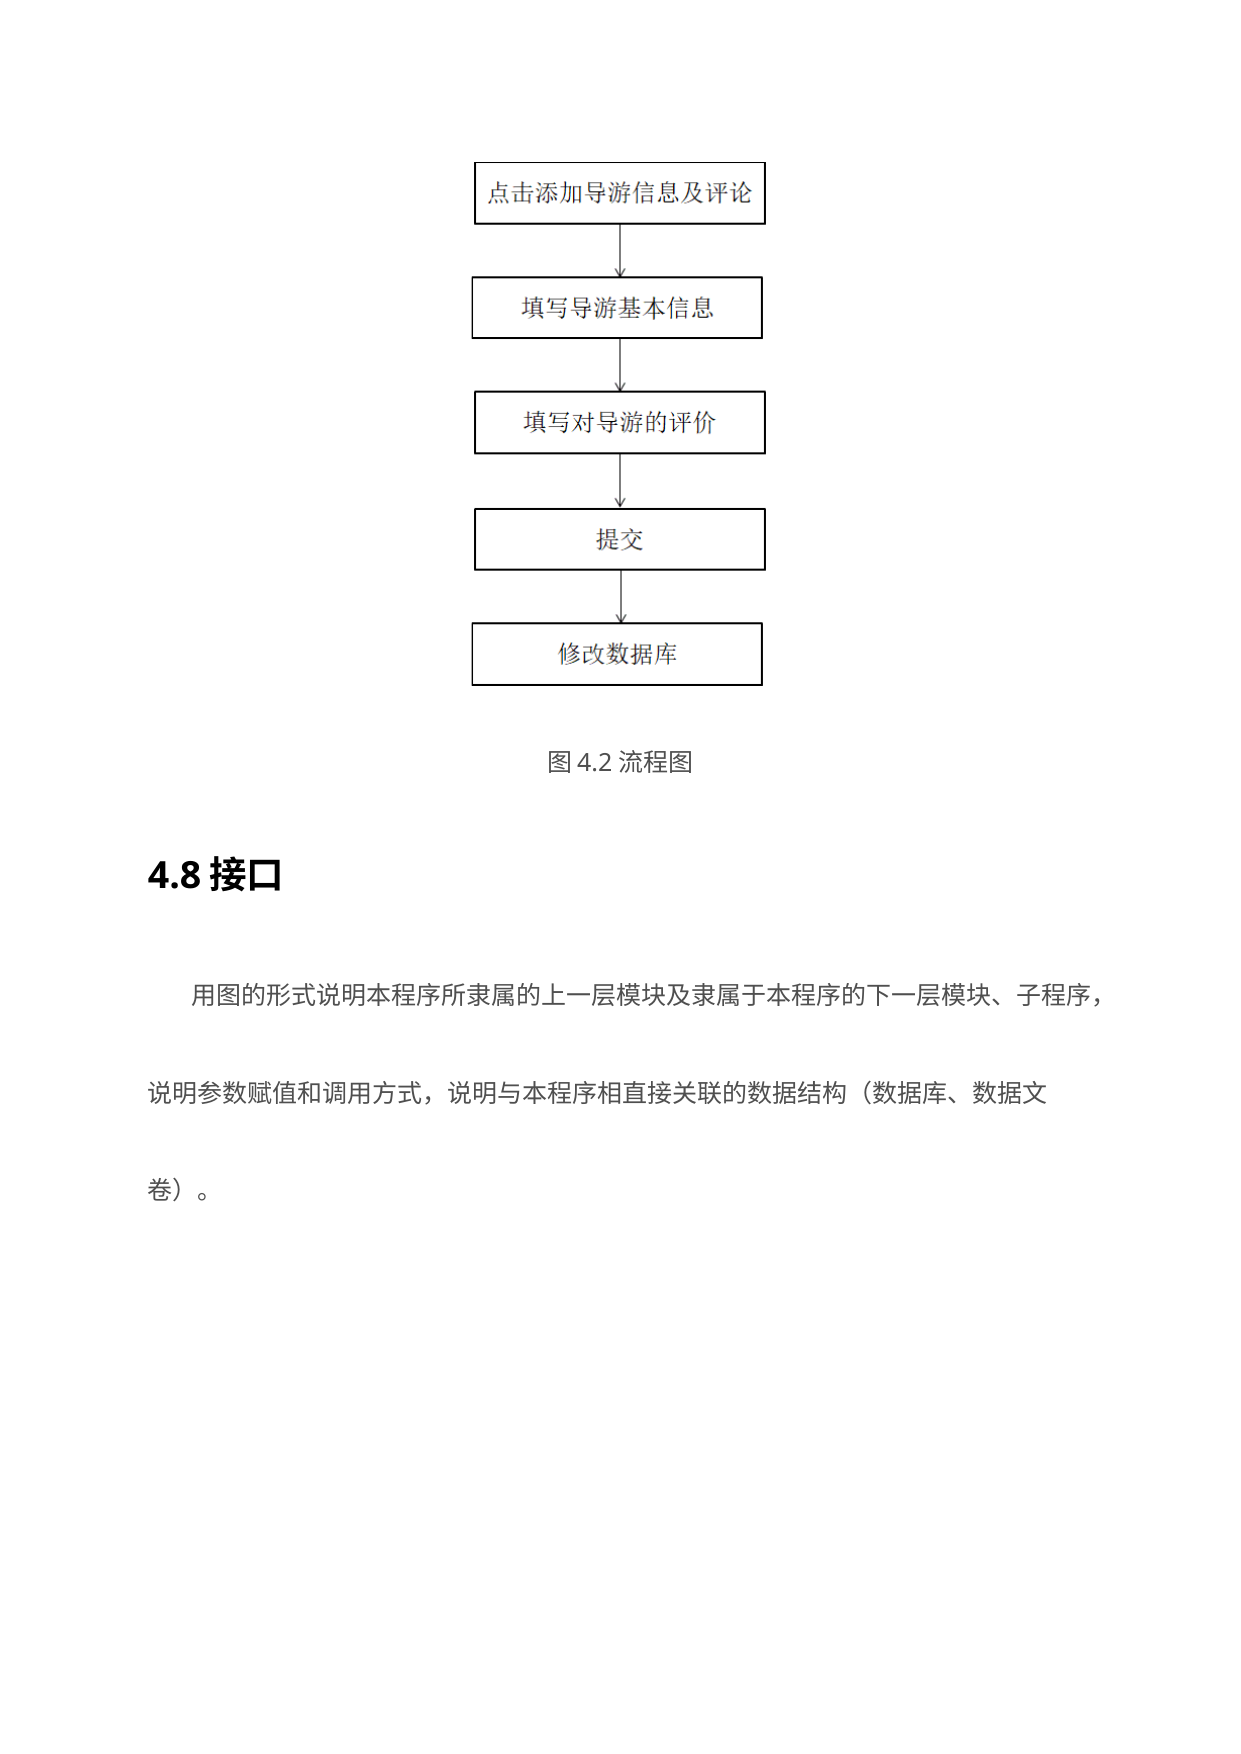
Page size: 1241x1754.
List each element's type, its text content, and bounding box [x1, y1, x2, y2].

subtitle 4.8接口 [148, 840, 1092, 905]
text 用图的形式说明本程序所隶属的上一层模块及隶属于本程序的下一层模块、子程序，说明参数赋值和调用方式，说明与本程序相直接关联的数据结构（数据库、数据文卷）。 [148, 961, 1092, 1221]
picture [471, 162, 769, 686]
text 图4.2 流程图 [148, 728, 1092, 793]
